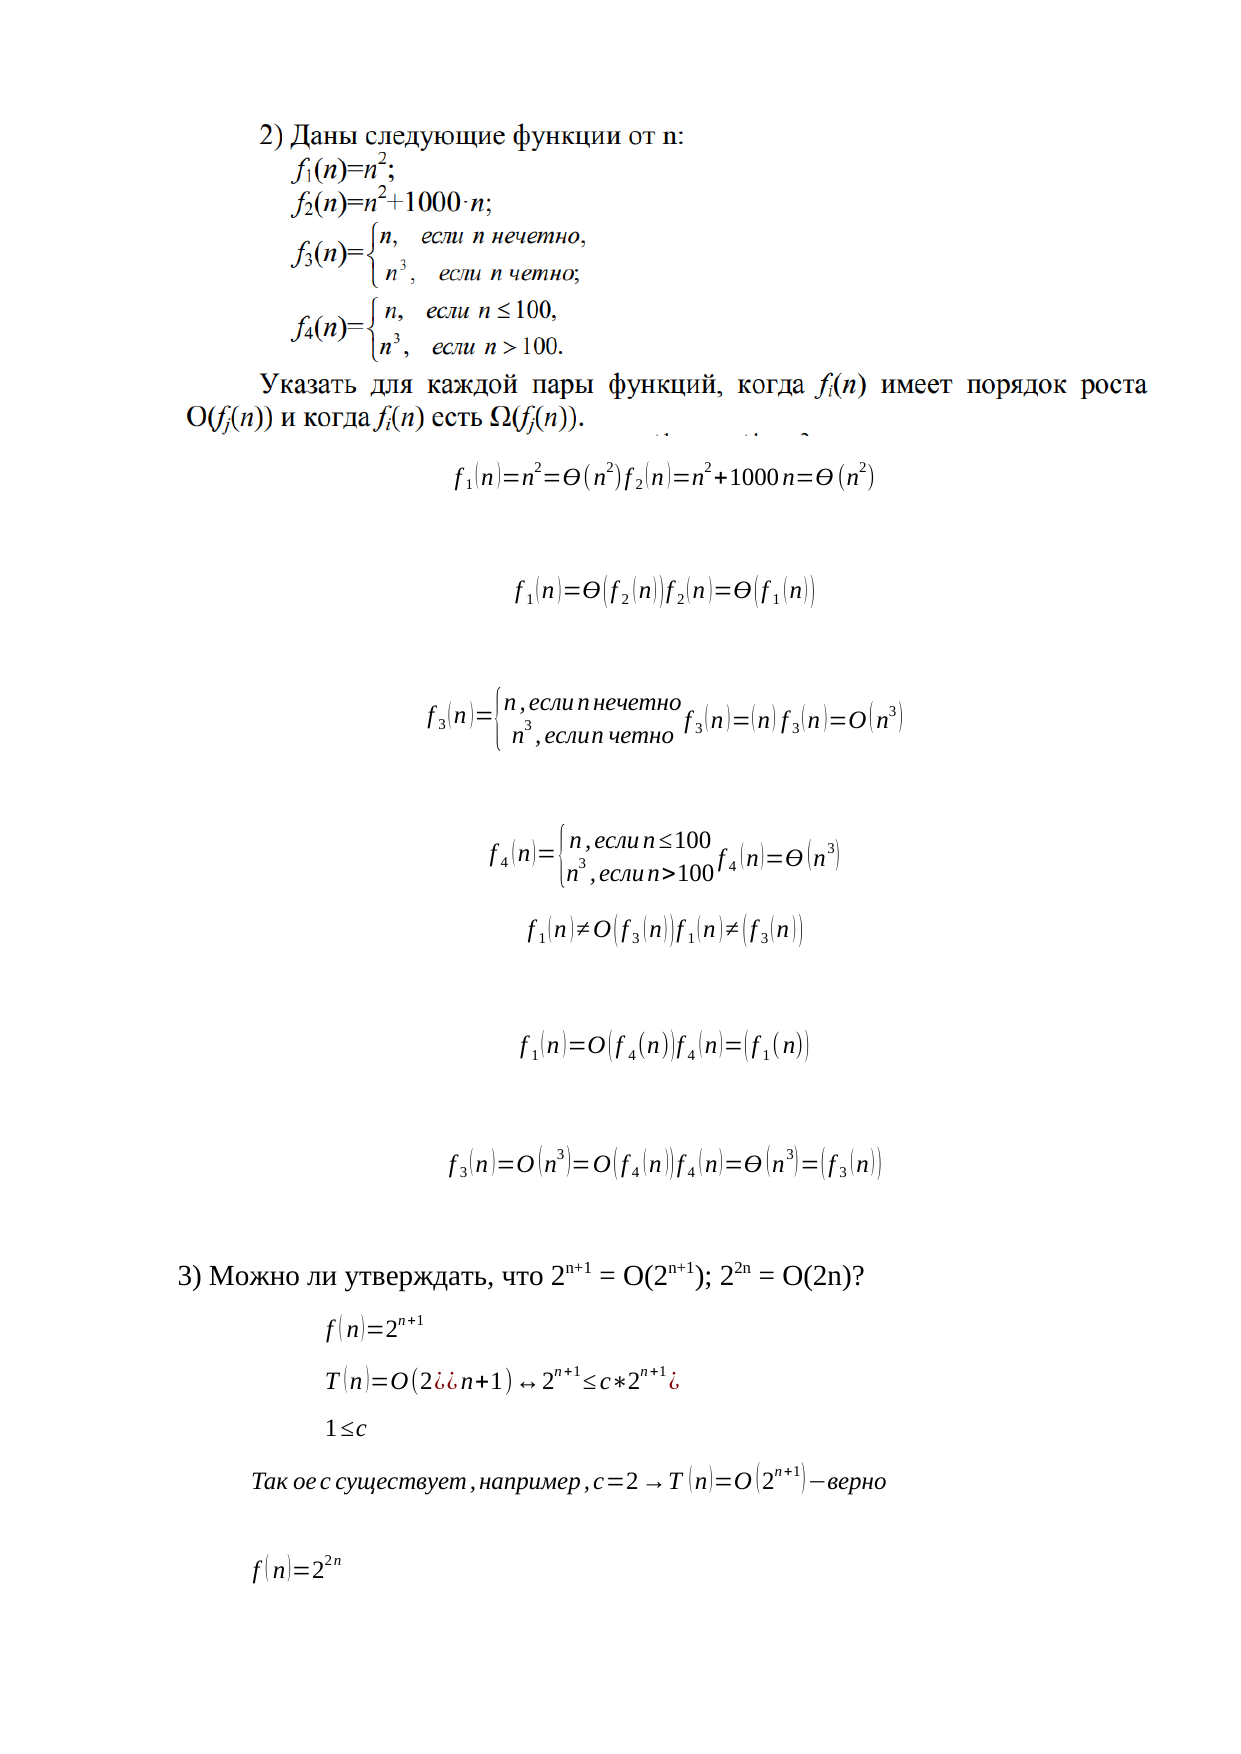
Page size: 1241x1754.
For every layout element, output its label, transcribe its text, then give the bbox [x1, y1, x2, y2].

text 3) Можно ли утверждать, что 2n+1 = O(2n+1); 22n = O(2n)? [177, 1258, 1152, 1292]
picture [177, 118, 1152, 436]
